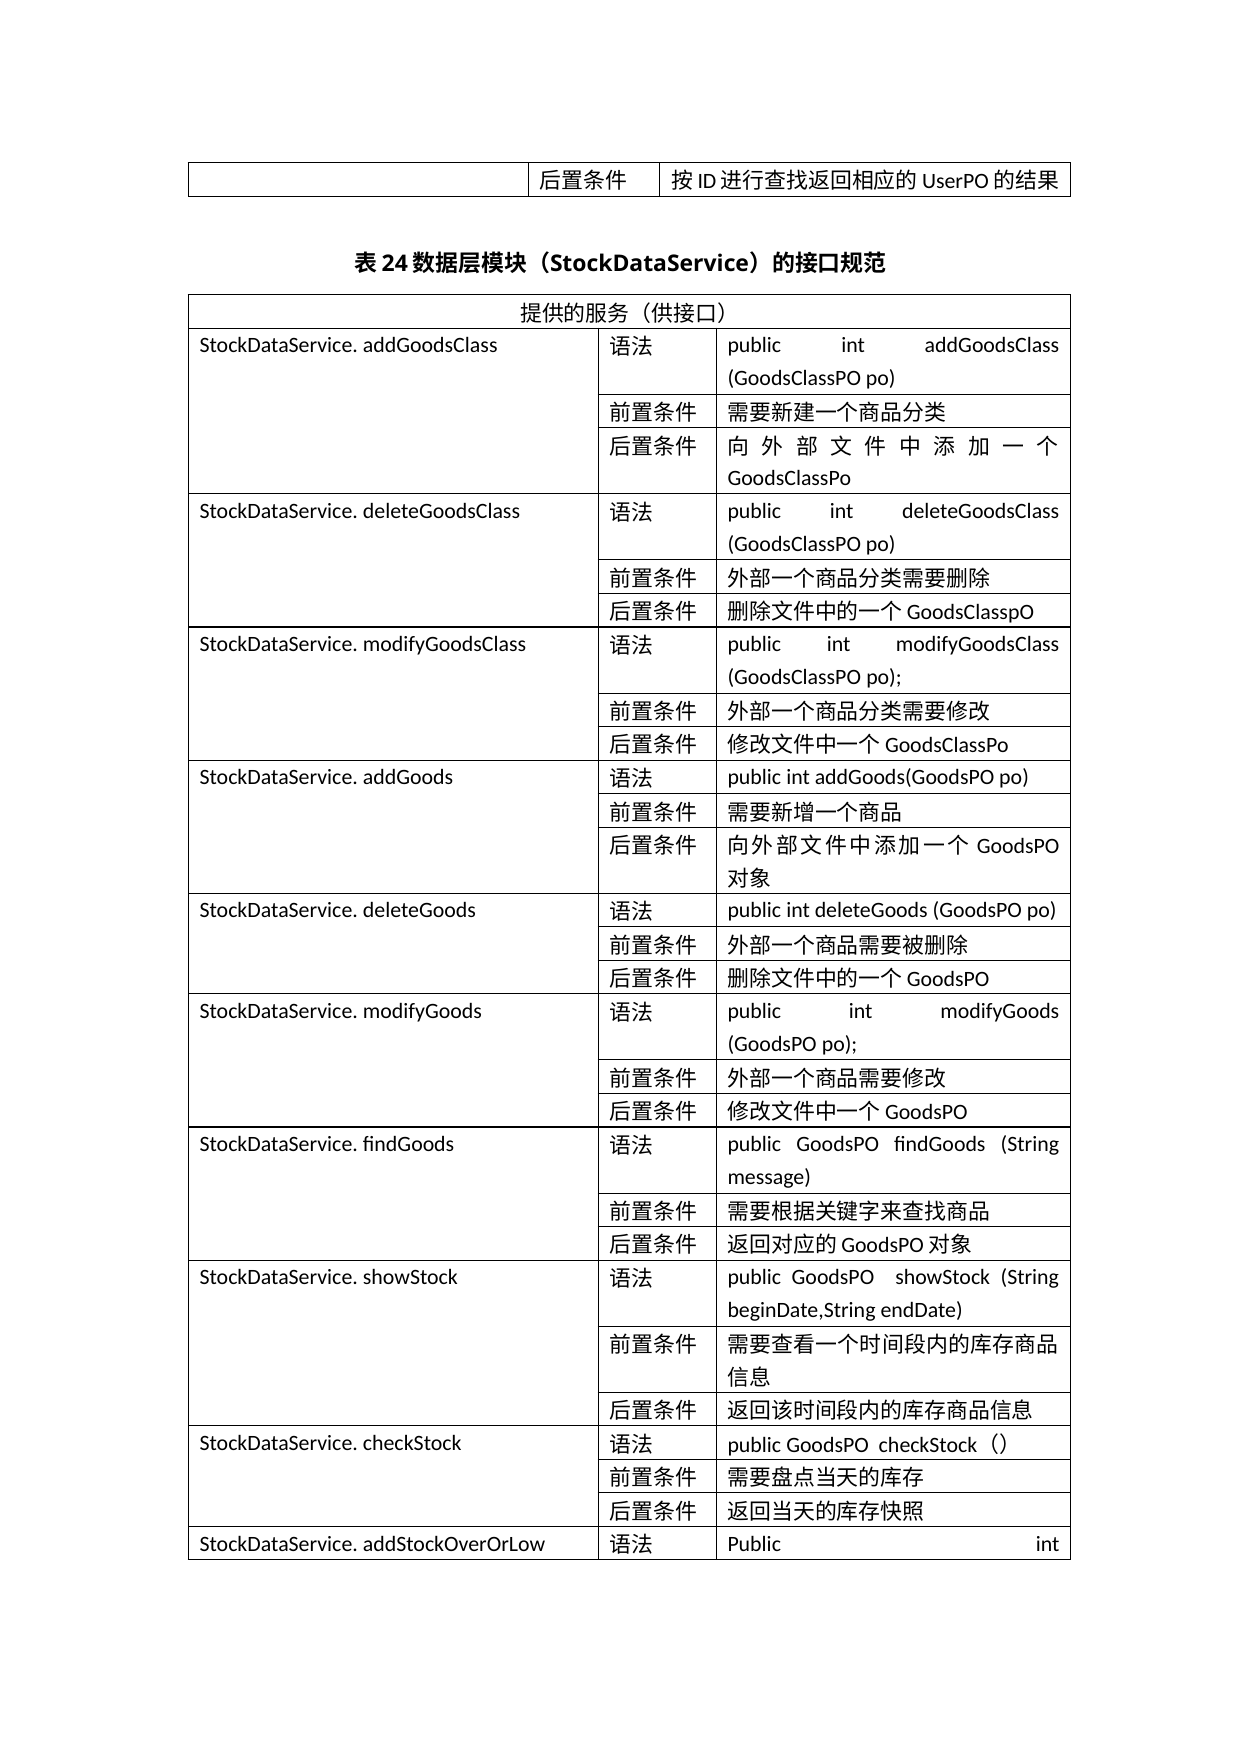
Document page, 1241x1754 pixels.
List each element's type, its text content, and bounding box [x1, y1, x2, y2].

table_cell public int addGoodsClass (GoodsClassPO po) [717, 329, 1070, 394]
table_cell 前置条件 [599, 794, 716, 827]
table_cell StockDataService. deleteGoods [189, 894, 598, 993]
table_cell 返回对应的GoodsPO对象 [717, 1227, 1070, 1259]
table_cell StockDataService. addGoodsClass [189, 329, 598, 493]
table_cell StockDataService. modifyGoodsClass [189, 628, 598, 759]
table_cell 后置条件 [599, 1393, 716, 1425]
table_cell 向外部文件中添加一个GoodsClassPo [717, 428, 1070, 493]
table_cell StockDataService. checkStock [189, 1426, 598, 1526]
table_cell 语法 [599, 494, 716, 559]
table_cell 修改文件中一个GoodsClassPo [717, 727, 1070, 759]
table_cell 前置条件 [599, 395, 716, 427]
table_cell 语法 [599, 761, 716, 793]
table_cell public GoodsPO checkStock（） [717, 1426, 1070, 1459]
table_cell 语法 [599, 1128, 716, 1192]
table_cell 语法 [599, 1261, 716, 1326]
table_cell public GoodsPO showStock (String beginDate,String endDate) [717, 1261, 1070, 1326]
table_cell 语法 [599, 894, 716, 926]
table_cell 外部一个商品需要修改 [717, 1060, 1070, 1093]
table_cell 前置条件 [599, 1060, 716, 1093]
table_cell 后置条件 [599, 727, 716, 759]
table_cell 后置条件 [599, 594, 716, 626]
table_cell StockDataService. addStockOverOrLow [189, 1527, 598, 1559]
table_cell StockDataService. findGoods [189, 1128, 598, 1259]
table_cell 前置条件 [599, 1327, 716, 1392]
table_cell 需要盘点当天的库存 [717, 1460, 1070, 1492]
table_cell 需要根据关键字来查找商品 [717, 1194, 1070, 1226]
table_cell 前置条件 [599, 1194, 716, 1226]
table_cell 后置条件 [599, 1493, 716, 1526]
table_cell public int deleteGoodsClass (GoodsClassPO po) [717, 494, 1070, 559]
table_cell 外部一个商品分类需要修改 [717, 694, 1070, 726]
table_cell 返回该时间段内的库存商品信息 [717, 1393, 1070, 1425]
table_cell 后置条件 [599, 428, 716, 493]
table_cell Public int addStockOverOrLow（StockOverOrLowPO po） [717, 1527, 1070, 1559]
table_cell StockDataService. modifyGoods [189, 994, 598, 1126]
table_cell 外部一个商品分类需要删除 [717, 560, 1070, 593]
table_cell 前置条件 [599, 1460, 716, 1492]
table_cell 语法 [599, 628, 716, 692]
table_cell 后置条件 [599, 828, 716, 893]
table_cell 向外部文件中添加一个GoodsPO对象 [717, 828, 1070, 893]
table_cell 前置条件 [599, 694, 716, 726]
table_cell public int deleteGoods (GoodsPO po) [717, 894, 1070, 926]
table_cell 后置条件 [599, 1094, 716, 1126]
table_cell StockDataService. showStock [189, 1261, 598, 1425]
table_cell 修改文件中一个GoodsPO [717, 1094, 1070, 1126]
table_cell 删除文件中的一个GoodsClasspO [717, 594, 1070, 626]
table_cell 后置条件 [599, 1227, 716, 1259]
table_cell 前置条件 [599, 560, 716, 593]
table_cell 需要查看一个时间段内的库存商品信息 [717, 1327, 1070, 1392]
table_cell 外部一个商品需要被删除 [717, 927, 1070, 960]
table_cell StockDataService. deleteGoodsClass [189, 494, 598, 626]
table_cell 按ID进行查找返回相应的UserPO的结果 [660, 163, 1070, 196]
table_cell 返回当天的库存快照 [717, 1493, 1070, 1526]
table_cell 后置条件 [599, 961, 716, 993]
table_cell 删除文件中的一个GoodsPO [717, 961, 1070, 993]
table_cell public int modifyGoods (GoodsPO po); [717, 994, 1070, 1059]
table_cell 语法 [599, 1426, 716, 1459]
table_cell 后置条件 [529, 163, 659, 196]
table_cell 语法 [599, 1527, 716, 1559]
table_cell public int modifyGoodsClass (GoodsClassPO po); [717, 628, 1070, 692]
table_cell public int addGoods(GoodsPO po) [717, 761, 1070, 793]
table_cell 需要新增一个商品 [717, 794, 1070, 827]
table_cell public GoodsPO findGoods (String message) [717, 1128, 1070, 1192]
text 表24数据层模块（StockDataService）的接口规范 [187, 229, 1053, 294]
table_cell 语法 [599, 994, 716, 1059]
table_cell StockDataService. addGoods [189, 761, 598, 893]
table_cell 需要新建一个商品分类 [717, 395, 1070, 427]
table_cell 语法 [599, 329, 716, 394]
table_header 提供的服务（供接口） [189, 295, 1070, 328]
table_cell 前置条件 [599, 927, 716, 960]
